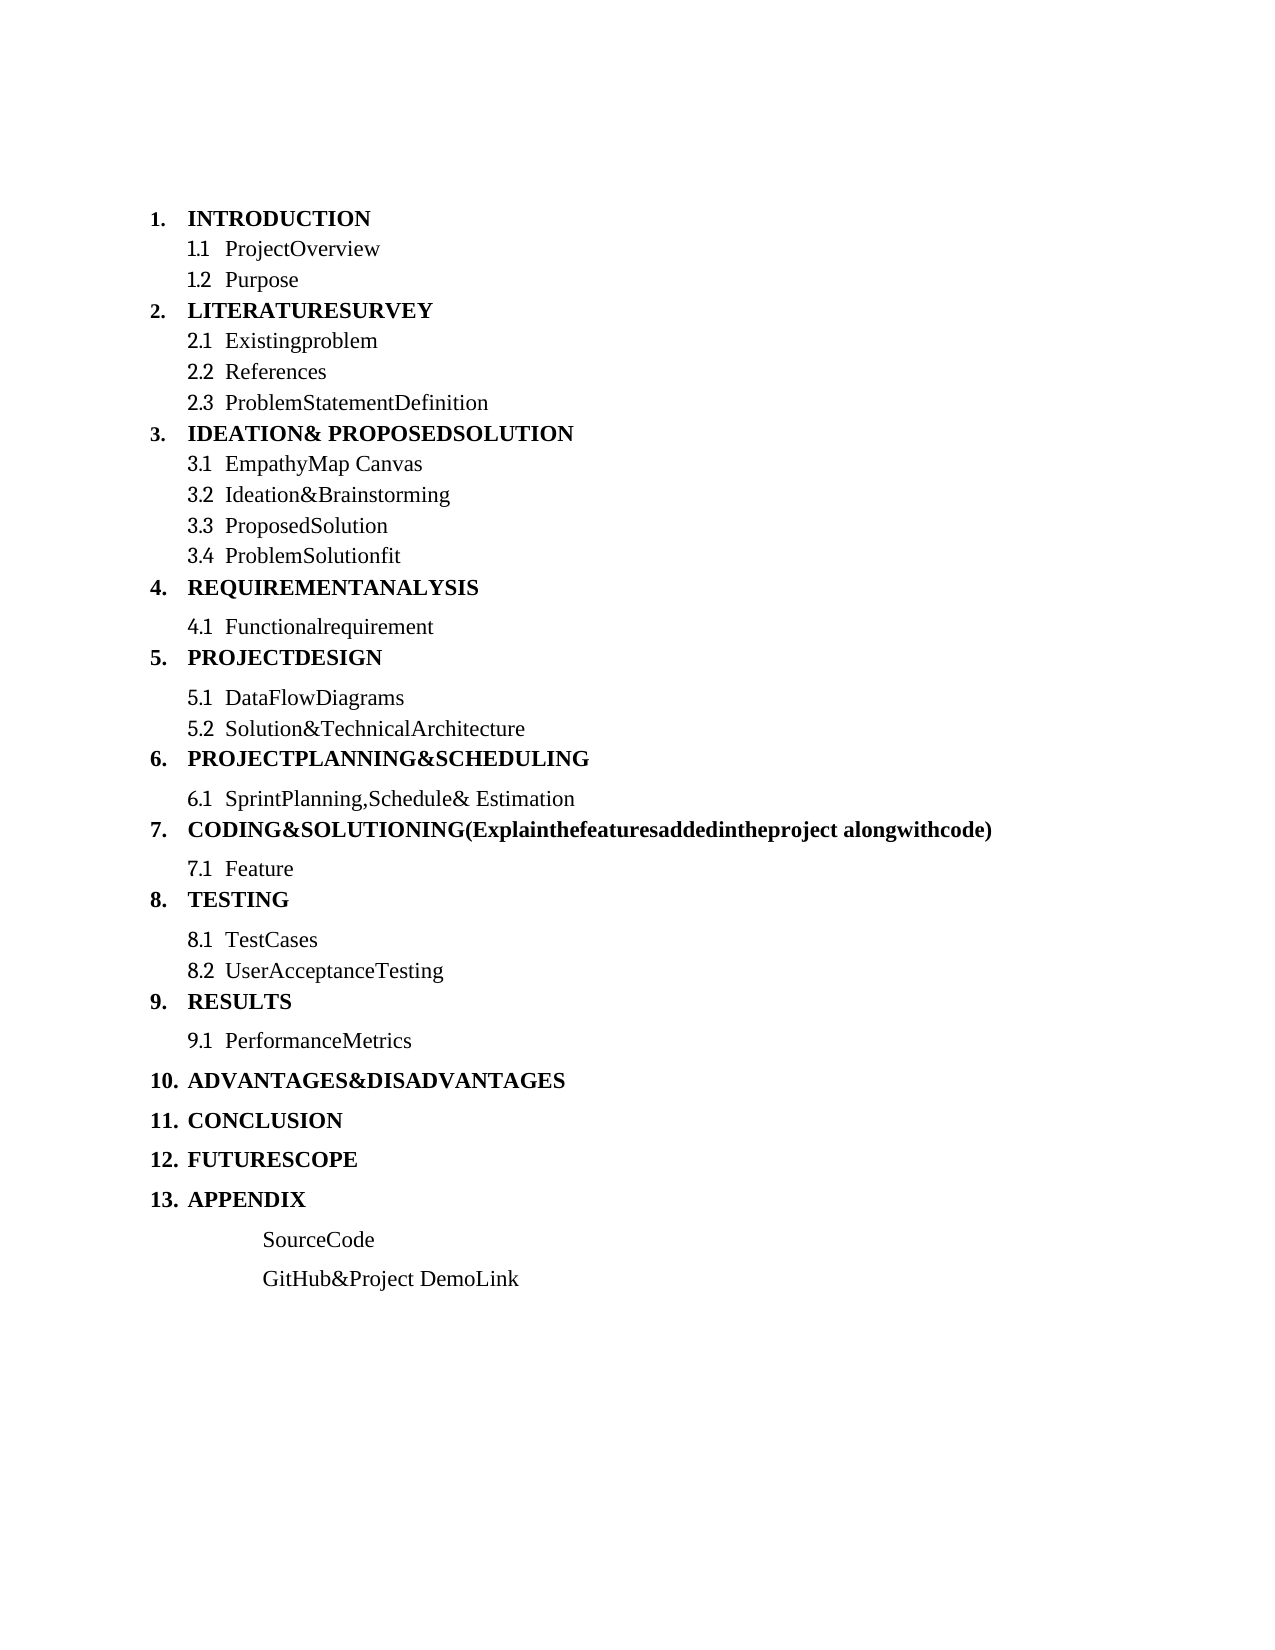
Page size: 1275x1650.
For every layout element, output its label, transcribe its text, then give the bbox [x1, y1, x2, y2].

list EmpathyMap Canvas [187, 450, 1248, 477]
list ProposedSolution [187, 512, 1248, 539]
list RESULTS [150, 988, 1248, 1014]
list Functionalrequirement [187, 613, 1248, 640]
list Existingproblem [187, 327, 1248, 354]
list PerformanceMetrics [187, 1027, 1248, 1054]
list INTRODUCTION [150, 205, 1248, 231]
list Purpose [187, 266, 1248, 293]
list CONCLUSION [150, 1107, 1248, 1133]
list PROJECTPLANNING&SCHEDULING [150, 745, 1248, 772]
list References [187, 358, 1248, 385]
list CODING&SOLUTIONING(Explainthefeaturesaddedintheproject alongwithcode) [150, 816, 1248, 842]
list UserAcceptanceTesting [187, 957, 1248, 984]
list Solution&TechnicalArchitecture [187, 714, 1248, 742]
list SprintPlanning,Schedule& Estimation [187, 785, 1248, 812]
list FUTURESCOPE [150, 1147, 1248, 1173]
list ProjectOverview [187, 235, 1248, 262]
text GitHub&Project DemoLink [262, 1265, 1248, 1291]
list APPENDIX [150, 1186, 1248, 1212]
list LITERATURESURVEY [150, 297, 1248, 323]
list DataFlowDiagrams [187, 683, 1248, 711]
list PROJECTDESIGN [150, 644, 1248, 671]
list ProblemStatementDefinition [187, 389, 1248, 416]
list Ideation&Brainstorming [187, 481, 1248, 508]
list TESTING [150, 886, 1248, 913]
list Feature [187, 855, 1248, 882]
list ProblemSolutionfit [187, 543, 1248, 570]
list IDEATION& PROPOSEDSOLUTION [150, 420, 1248, 446]
list ADVANTAGES&DISADVANTAGES [150, 1067, 1248, 1094]
list TestCases [187, 926, 1248, 953]
list REQUIREMENTANALYSIS [150, 574, 1248, 600]
text SourceCode [262, 1226, 1248, 1252]
